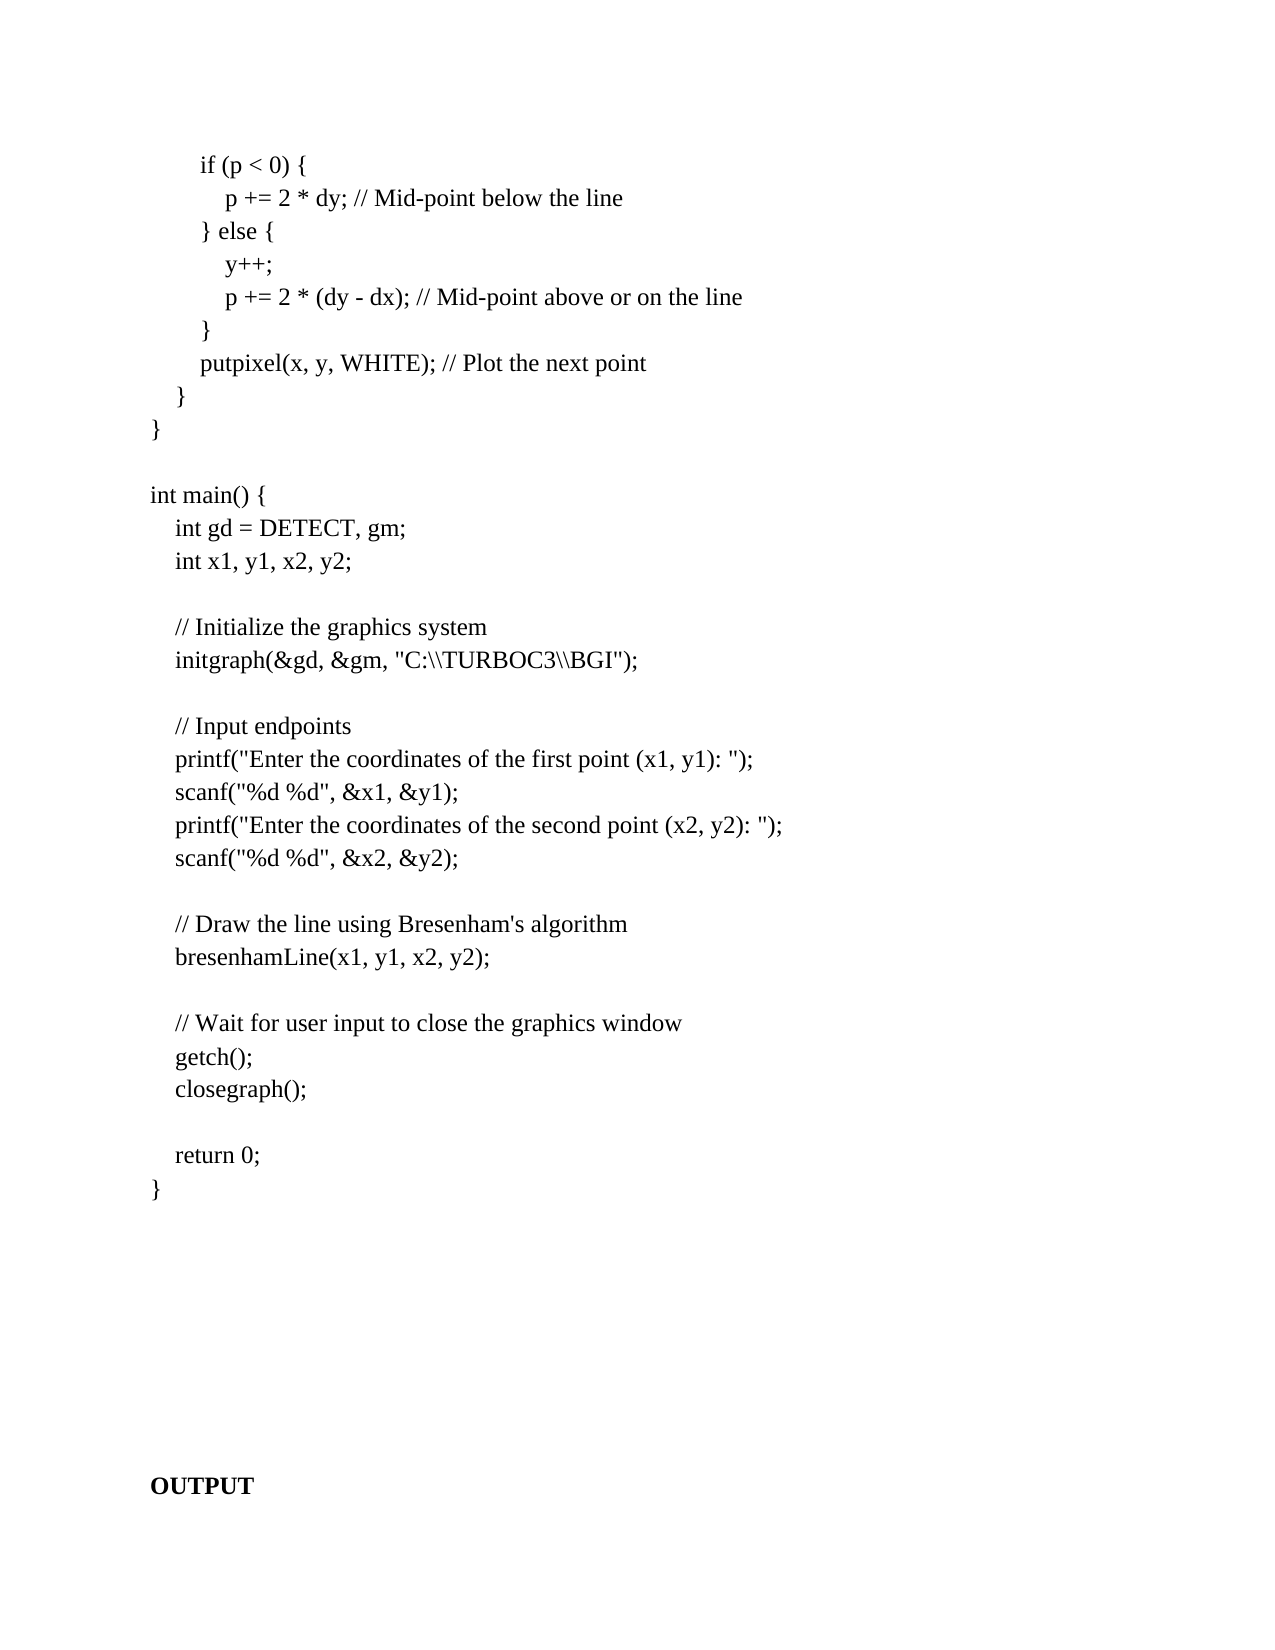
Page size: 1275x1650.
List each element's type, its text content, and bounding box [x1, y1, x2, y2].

text printf("Enter the coordinates of the second point (x2, y2): "); [150, 810, 1125, 839]
text int gd = DETECT, gm; [150, 513, 1125, 542]
text if (p < 0) { [150, 150, 1125, 179]
text } else { [150, 216, 1125, 245]
text } [150, 315, 1125, 344]
text // Wait for user input to close the graphics window [150, 1008, 1125, 1037]
text OUTPUT [150, 1471, 1125, 1499]
text scanf("%d %d", &x2, &y2); [150, 843, 1125, 872]
text int x1, y1, x2, y2; [150, 546, 1125, 575]
text p += 2 * dy; // Mid-point below the line [150, 183, 1125, 212]
text // Input endpoints [150, 711, 1125, 740]
text getch(); [150, 1042, 1125, 1070]
text closegraph(); [150, 1074, 1125, 1103]
text printf("Enter the coordinates of the first point (x1, y1): "); [150, 744, 1125, 773]
text int main() { [150, 480, 1125, 509]
text initgraph(&gd, &gm, "C:\\TURBOC3\\BGI"); [150, 645, 1125, 674]
text } [150, 414, 1125, 443]
text y++; [150, 249, 1125, 278]
text return 0; [150, 1141, 1125, 1169]
text p += 2 * (dy - dx); // Mid-point above or on the line [150, 282, 1125, 311]
text scanf("%d %d", &x1, &y1); [150, 777, 1125, 806]
text // Initialize the graphics system [150, 612, 1125, 641]
text putpixel(x, y, WHITE); // Plot the next point [150, 348, 1125, 377]
text } [150, 381, 1125, 410]
text } [150, 1174, 1125, 1202]
text bresenhamLine(x1, y1, x2, y2); [150, 942, 1125, 971]
text // Draw the line using Bresenham's algorithm [150, 909, 1125, 938]
